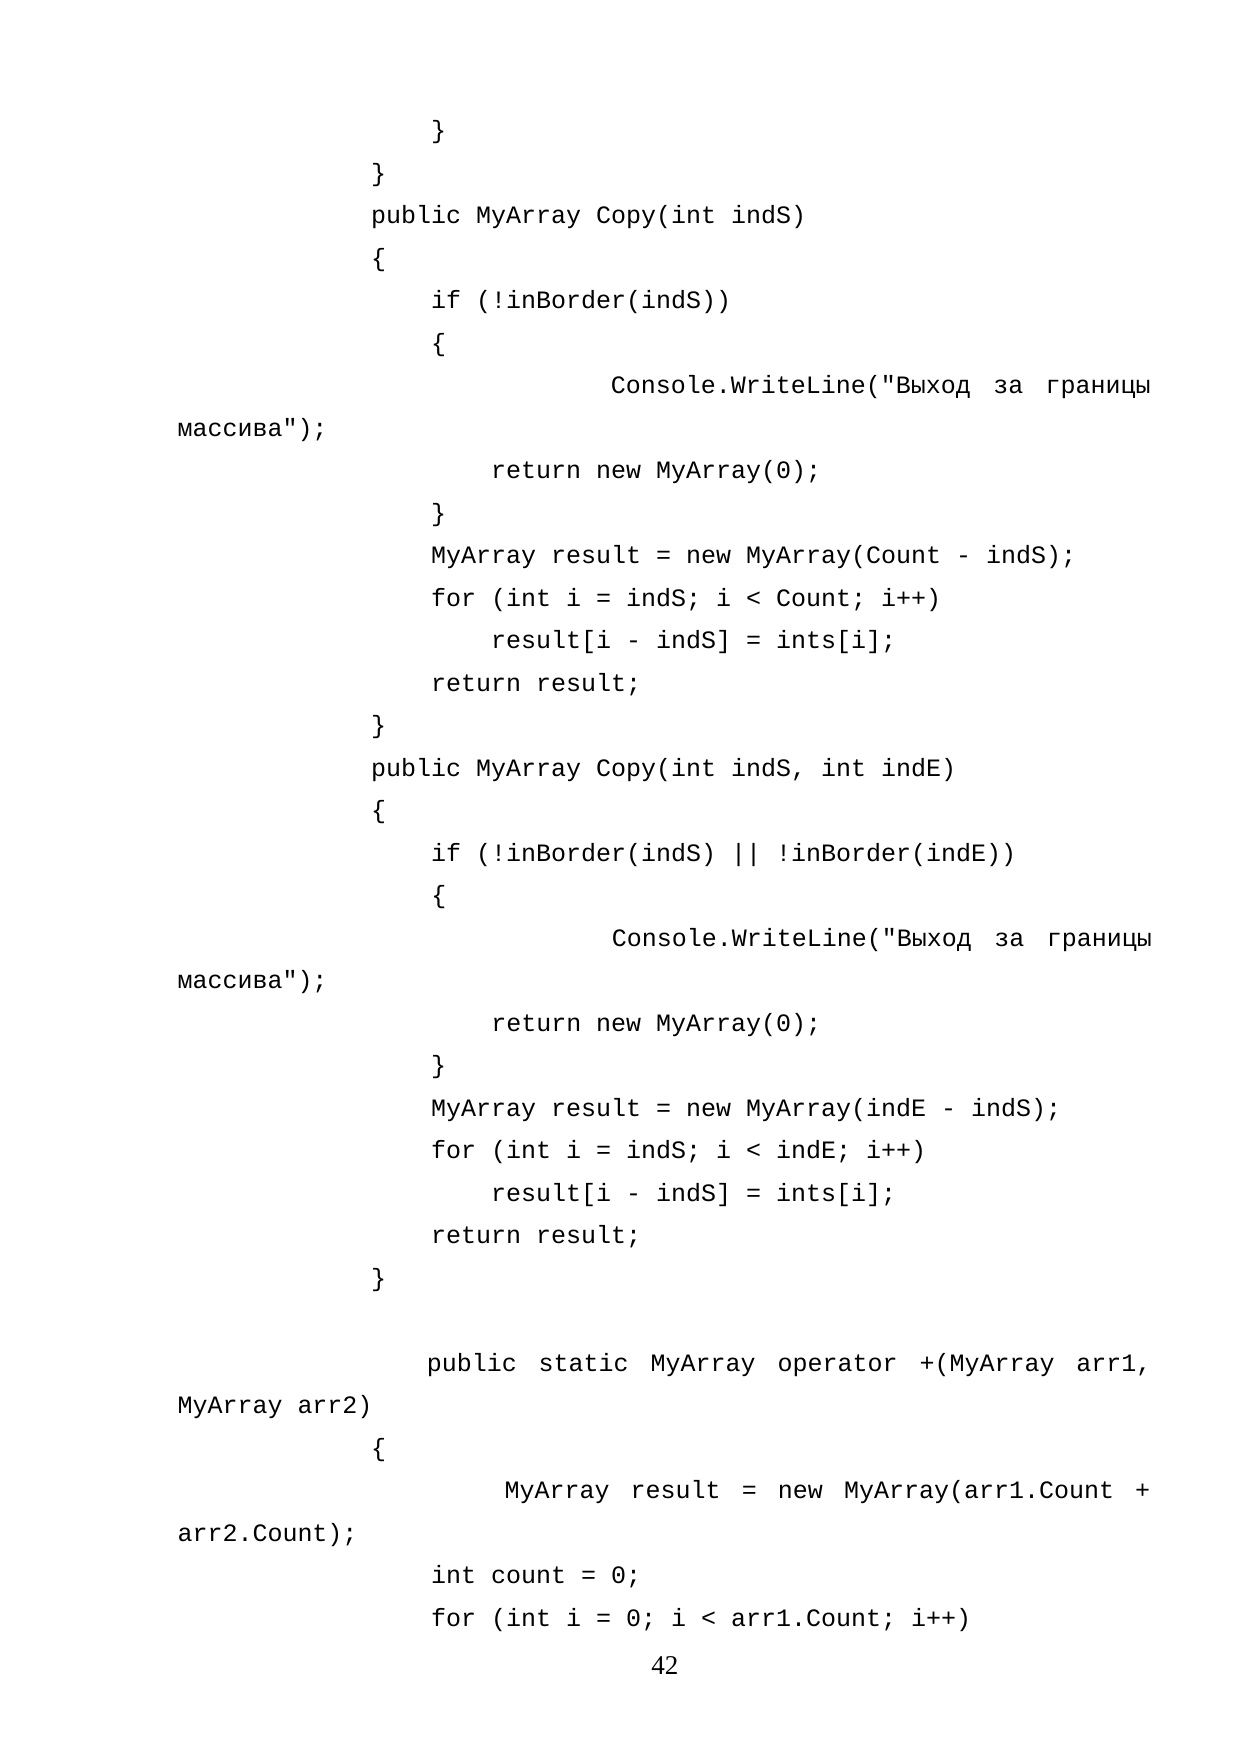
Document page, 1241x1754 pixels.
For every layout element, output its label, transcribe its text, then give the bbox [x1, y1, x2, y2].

text public MyArray Copy(int indS) [177, 203, 1152, 231]
text { [177, 1436, 1152, 1464]
text int count = 0; [177, 1563, 1152, 1591]
text } [177, 161, 1152, 189]
text result[i - indS] = ints[i]; [177, 1181, 1152, 1209]
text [177, 373, 1152, 444]
text for (int i = indS; i < Count; i++) [177, 586, 1152, 614]
text for (int i = indS; i < indE; i++) [177, 1138, 1152, 1166]
text if (!inBorder(indS)) [177, 288, 1152, 316]
text public static MyArray operator +(MyArray arr1, MyArray arr2) [177, 1351, 1152, 1421]
text return new MyArray(0); [177, 458, 1152, 486]
text MyArray result = new MyArray(indE - indS); [177, 1096, 1152, 1124]
text } [177, 1053, 1152, 1081]
text return result; [177, 671, 1152, 699]
text public MyArray Copy(int indS, int indE) [177, 756, 1152, 784]
text { [177, 246, 1152, 274]
text } [177, 501, 1152, 529]
text { [177, 331, 1152, 359]
text MyArray result = new MyArray(Count - indS); [177, 543, 1152, 571]
text for (int i = 0; i < arr1.Count; i++) [177, 1606, 1152, 1634]
text result[i - indS] = ints[i]; [177, 628, 1152, 656]
text } [177, 713, 1152, 741]
text return new MyArray(0); [177, 1011, 1152, 1039]
text return result; [177, 1223, 1152, 1251]
text if (!inBorder(indS) || !inBorder(indE)) [177, 841, 1152, 869]
text { [177, 798, 1152, 826]
text } [177, 118, 1152, 146]
text { [177, 883, 1152, 911]
text Console.WriteLine("Выход за границы массива"); [177, 926, 1152, 996]
text MyArray result = new MyArray(arr1.Count + arr2.Count); [177, 1478, 1152, 1549]
text } [177, 1266, 1152, 1294]
